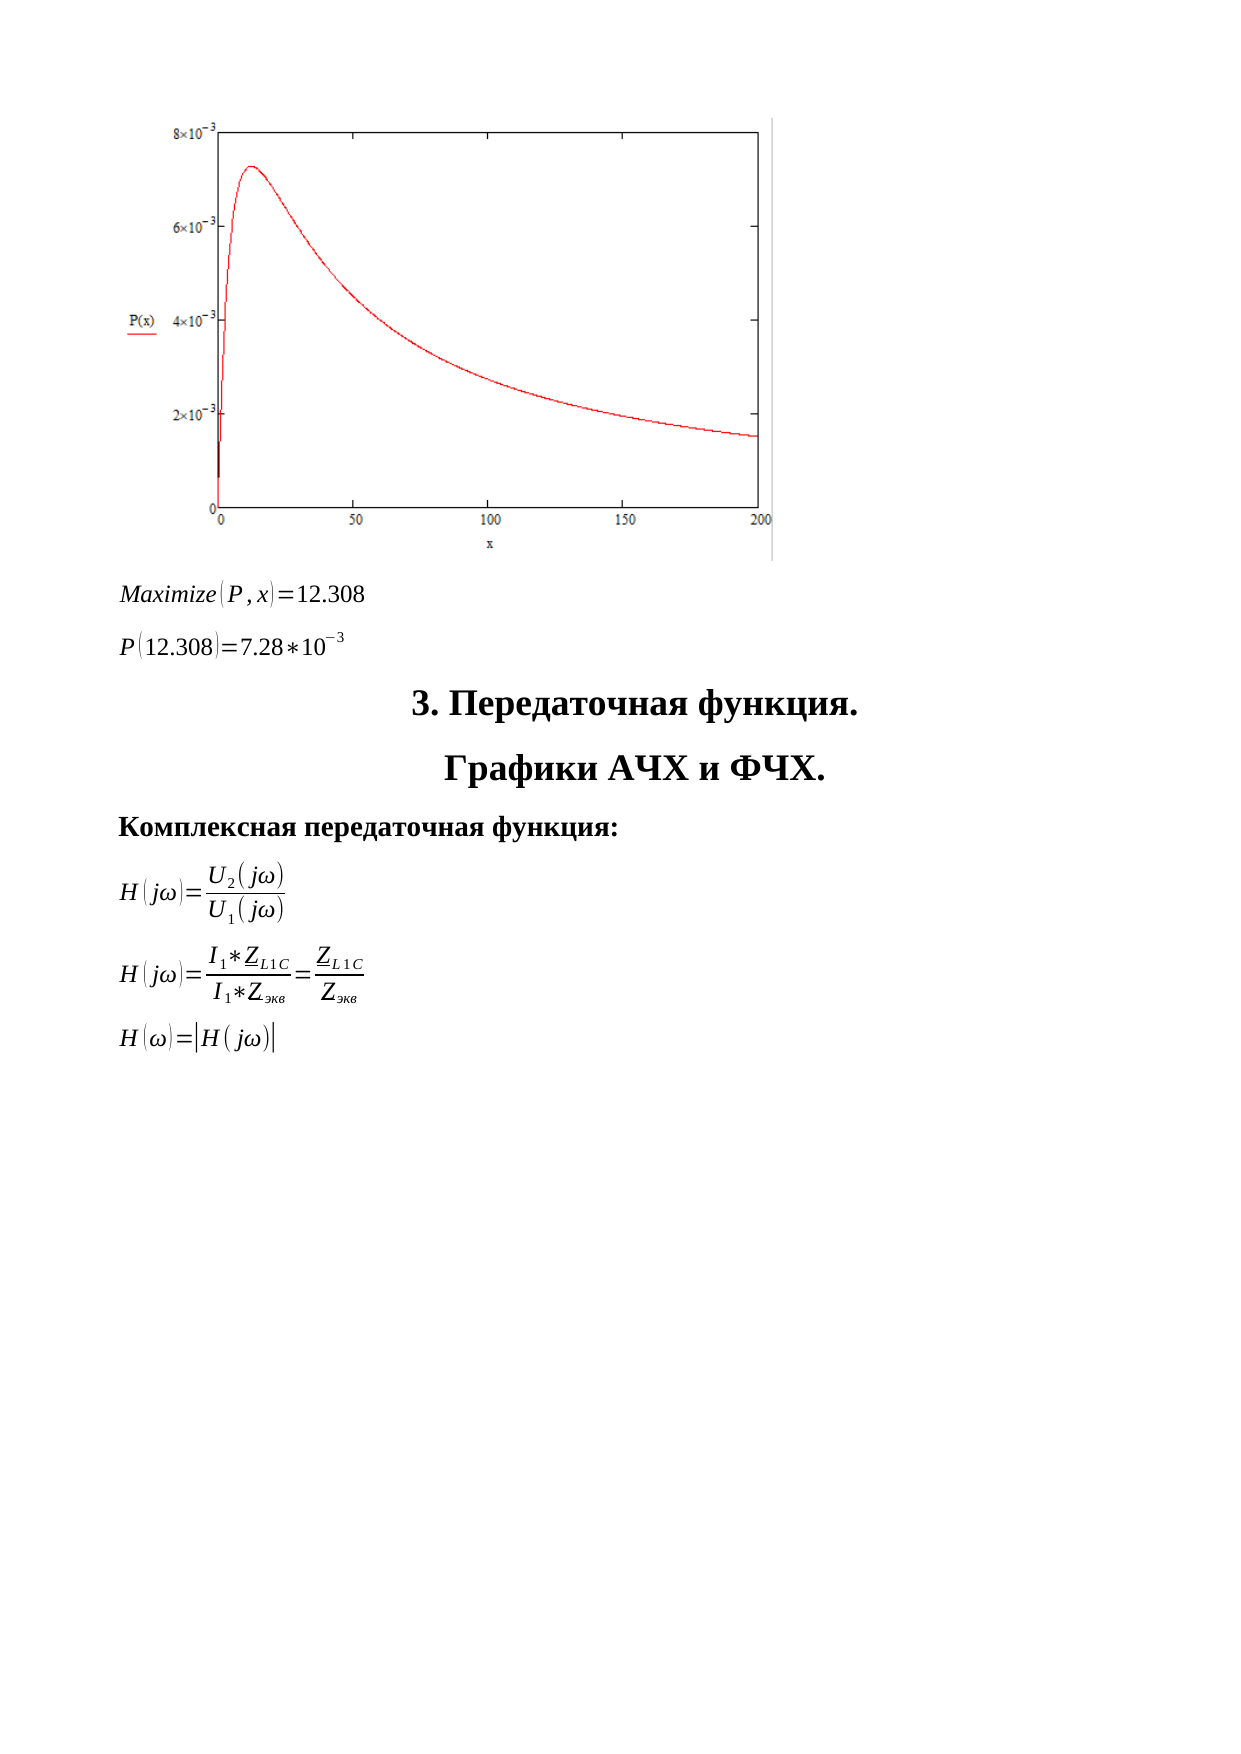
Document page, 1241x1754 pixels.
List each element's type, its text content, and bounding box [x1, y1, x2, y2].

text Комплексная передаточная функция: [118, 809, 1152, 843]
text 3. Передаточная функция. Графики АЧХ и ФЧХ. [118, 680, 1152, 788]
picture [118, 118, 774, 561]
